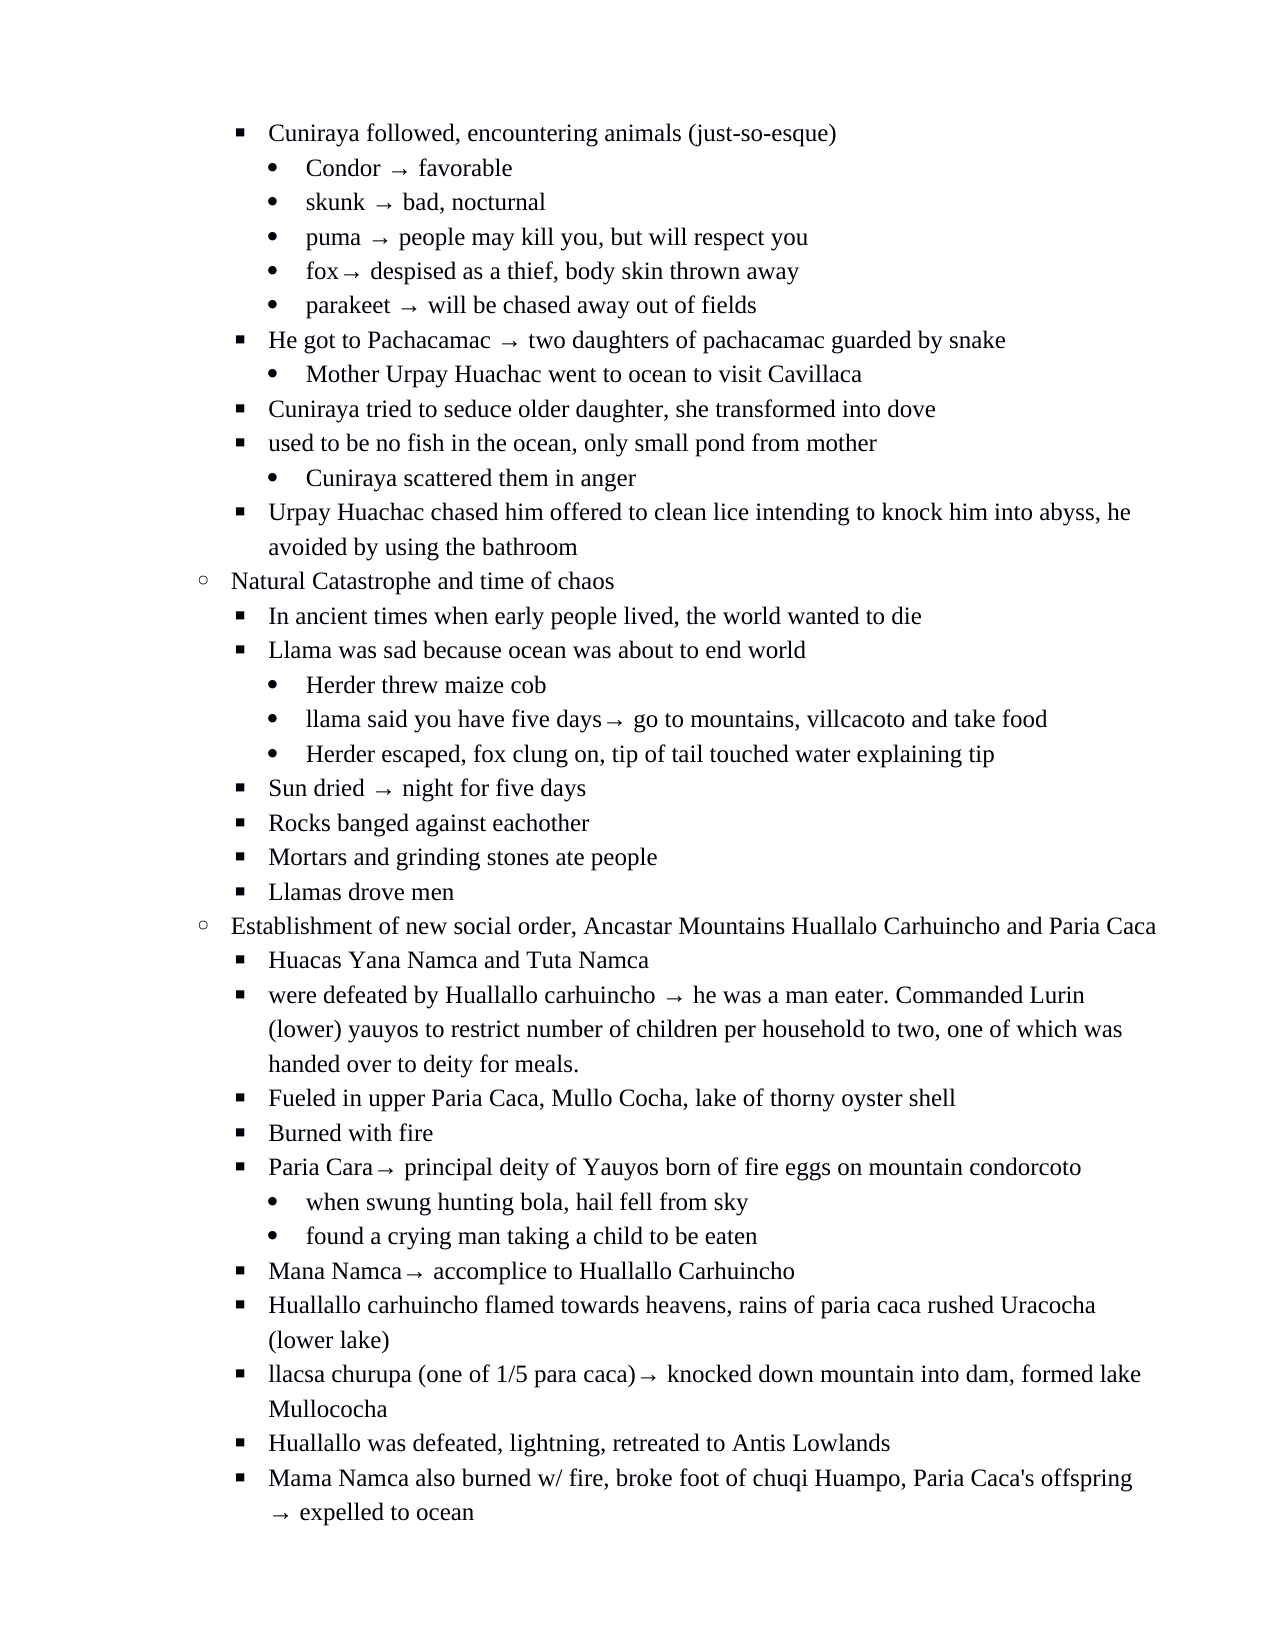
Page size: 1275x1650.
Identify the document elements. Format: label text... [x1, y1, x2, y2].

list Burned with fire [231, 1118, 1157, 1147]
list used to be no fish in the ocean, only small pond from mother [231, 428, 1157, 457]
list Mama Namca also burned w/ fire, broke foot of chuqi Huampo, Paria Caca's offspring → expelled to ocean [231, 1463, 1157, 1526]
list llama said you have five days→ go to mountains, villcacoto and take food [268, 704, 1157, 733]
list Establishment of new social order, Ancastar Mountains Huallalo Carhuincho and Paria Caca [193, 911, 1157, 940]
list He got to Pachacamac → two daughters of pachacamac guarded by snake [231, 325, 1157, 354]
list Sun dried → night for five days [231, 773, 1157, 802]
list Natural Catastrophe and time of chaos [193, 566, 1157, 595]
list parakeet → will be chased away out of fields [268, 291, 1157, 319]
list when swung hunting bola, hail fell from sky [268, 1187, 1157, 1216]
list Herder escaped, fox clung on, tip of tail touched water explaining tip [268, 739, 1157, 767]
list In ancient times when early people lived, the world wanted to die [231, 601, 1157, 629]
list Rocks banged against eachother [231, 808, 1157, 836]
list Mother Urpay Huachac went to ocean to visit Cavillaca [268, 359, 1157, 388]
list Cuniraya scattered them in anger [268, 463, 1157, 492]
list fox→ despised as a thief, body skin thrown away [268, 256, 1157, 285]
list Urpay Huachac chased him offered to clean lice intending to knock him into abyss, he avoided by using the bathroom [231, 497, 1157, 561]
list Fueled in upper Paria Caca, Mullo Cocha, lake of thorny oyster shell [231, 1083, 1157, 1112]
list Llamas drove men [231, 877, 1157, 905]
list Mortars and grinding stones ate people [231, 842, 1157, 871]
list found a crying man taking a child to be eaten [268, 1221, 1157, 1250]
list Huallallo was defeated, lightning, retreated to Antis Lowlands [231, 1428, 1157, 1457]
list Huacas Yana Namca and Tuta Namca [231, 946, 1157, 974]
list llacsa churupa (one of 1/5 para caca)→ knocked down mountain into dam, formed lake Mullococha [231, 1359, 1157, 1423]
list Mana Namca→ accomplice to Huallallo Carhuincho [231, 1256, 1157, 1285]
list Herder threw maize cob [268, 670, 1157, 698]
list puma → people may kill you, but will respect you [268, 222, 1157, 250]
list skunk → bad, nocturnal [268, 187, 1157, 216]
list Llama was sad because ocean was about to end world [231, 635, 1157, 664]
list Condor → favorable [268, 153, 1157, 181]
list Huallallo carhuincho flamed towards heavens, rains of paria caca rushed Uracocha (lower lake) [231, 1290, 1157, 1354]
list Paria Cara→ principal deity of Yauyos born of fire eggs on mountain condorcoto [231, 1152, 1157, 1181]
list Cuniraya tried to seduce older daughter, she transformed into dove [231, 394, 1157, 423]
list Cuniraya followed, encountering animals (just-so-esque) [231, 118, 1157, 147]
list were defeated by Huallallo carhuincho → he was a man eater. Commanded Lurin (lower) yauyos to restrict number of children per household to two, one of which was handed over to deity for meals. [231, 980, 1157, 1078]
